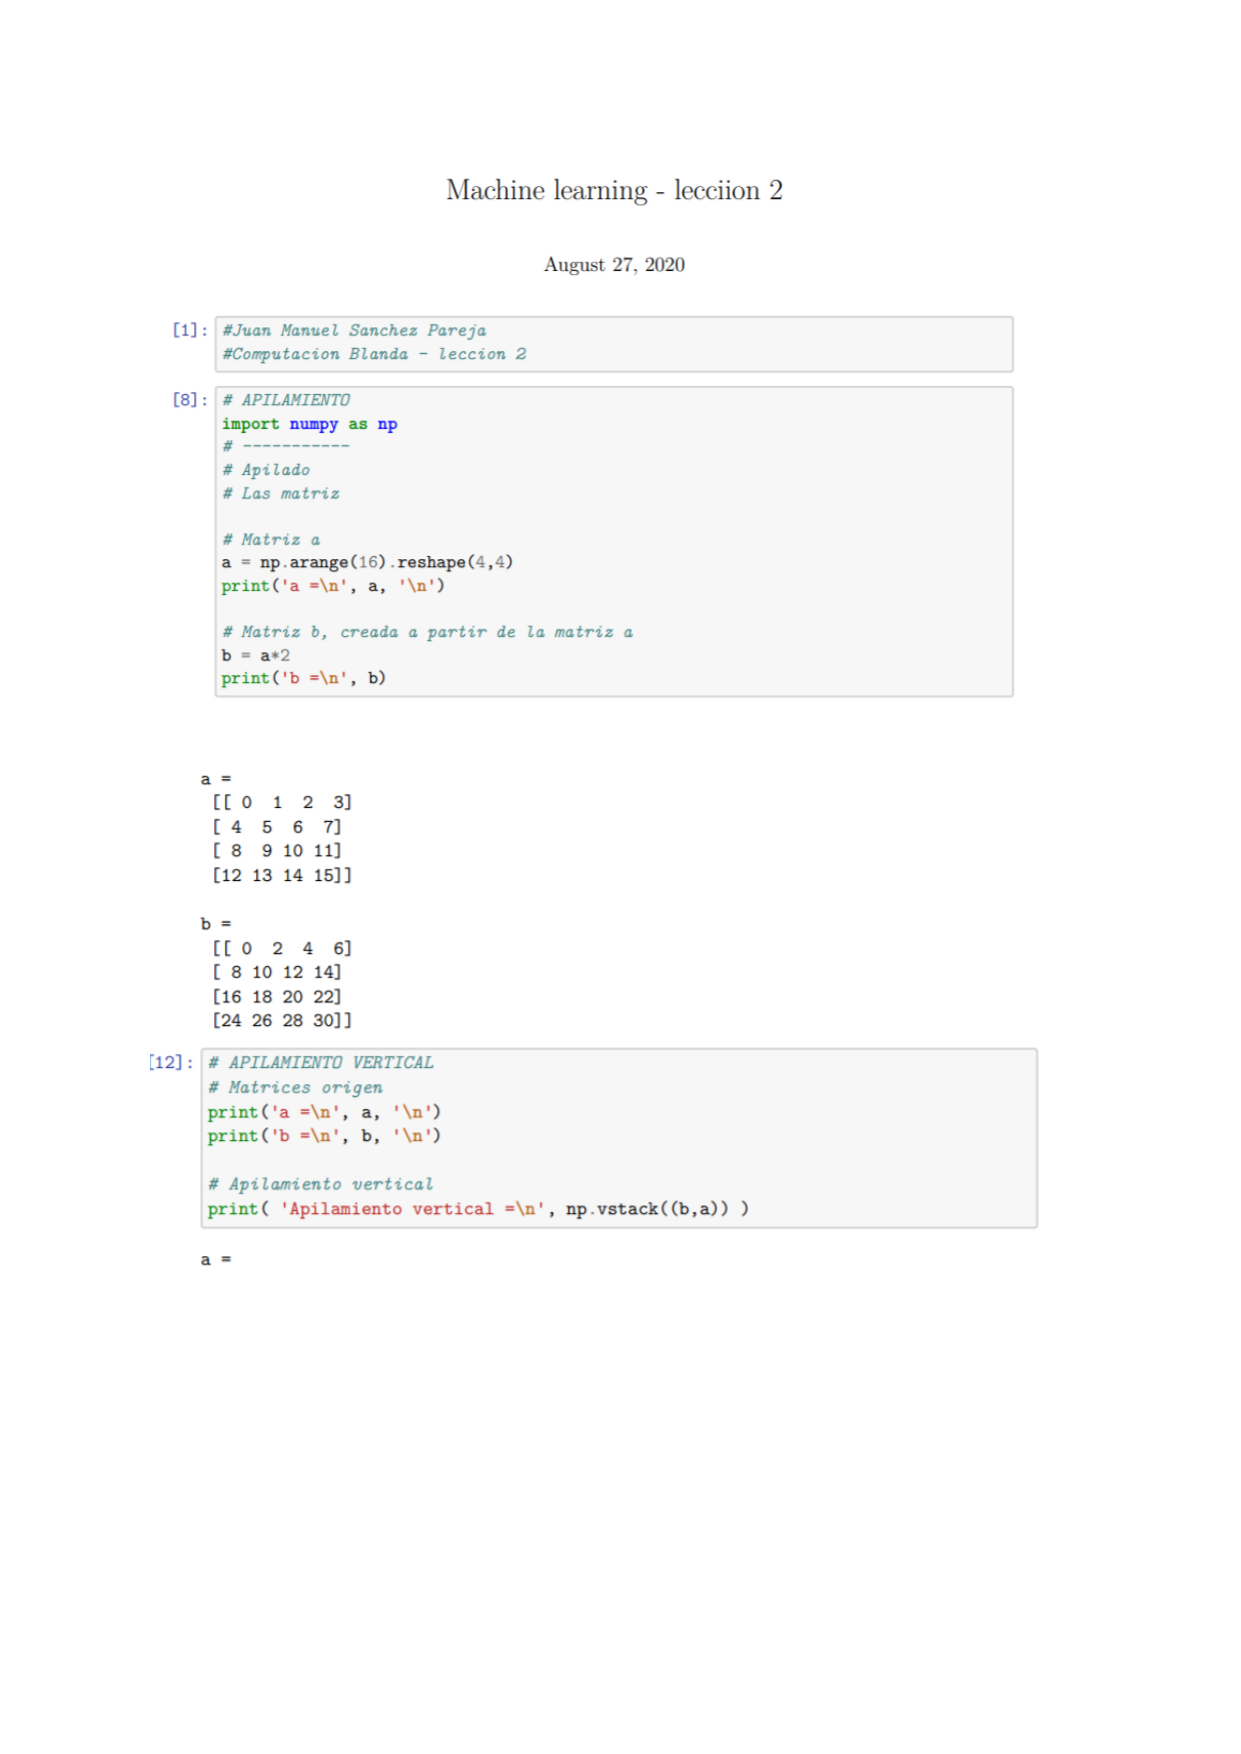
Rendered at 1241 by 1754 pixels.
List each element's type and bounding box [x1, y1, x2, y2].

picture [150, 150, 1091, 717]
picture [150, 750, 1091, 1312]
